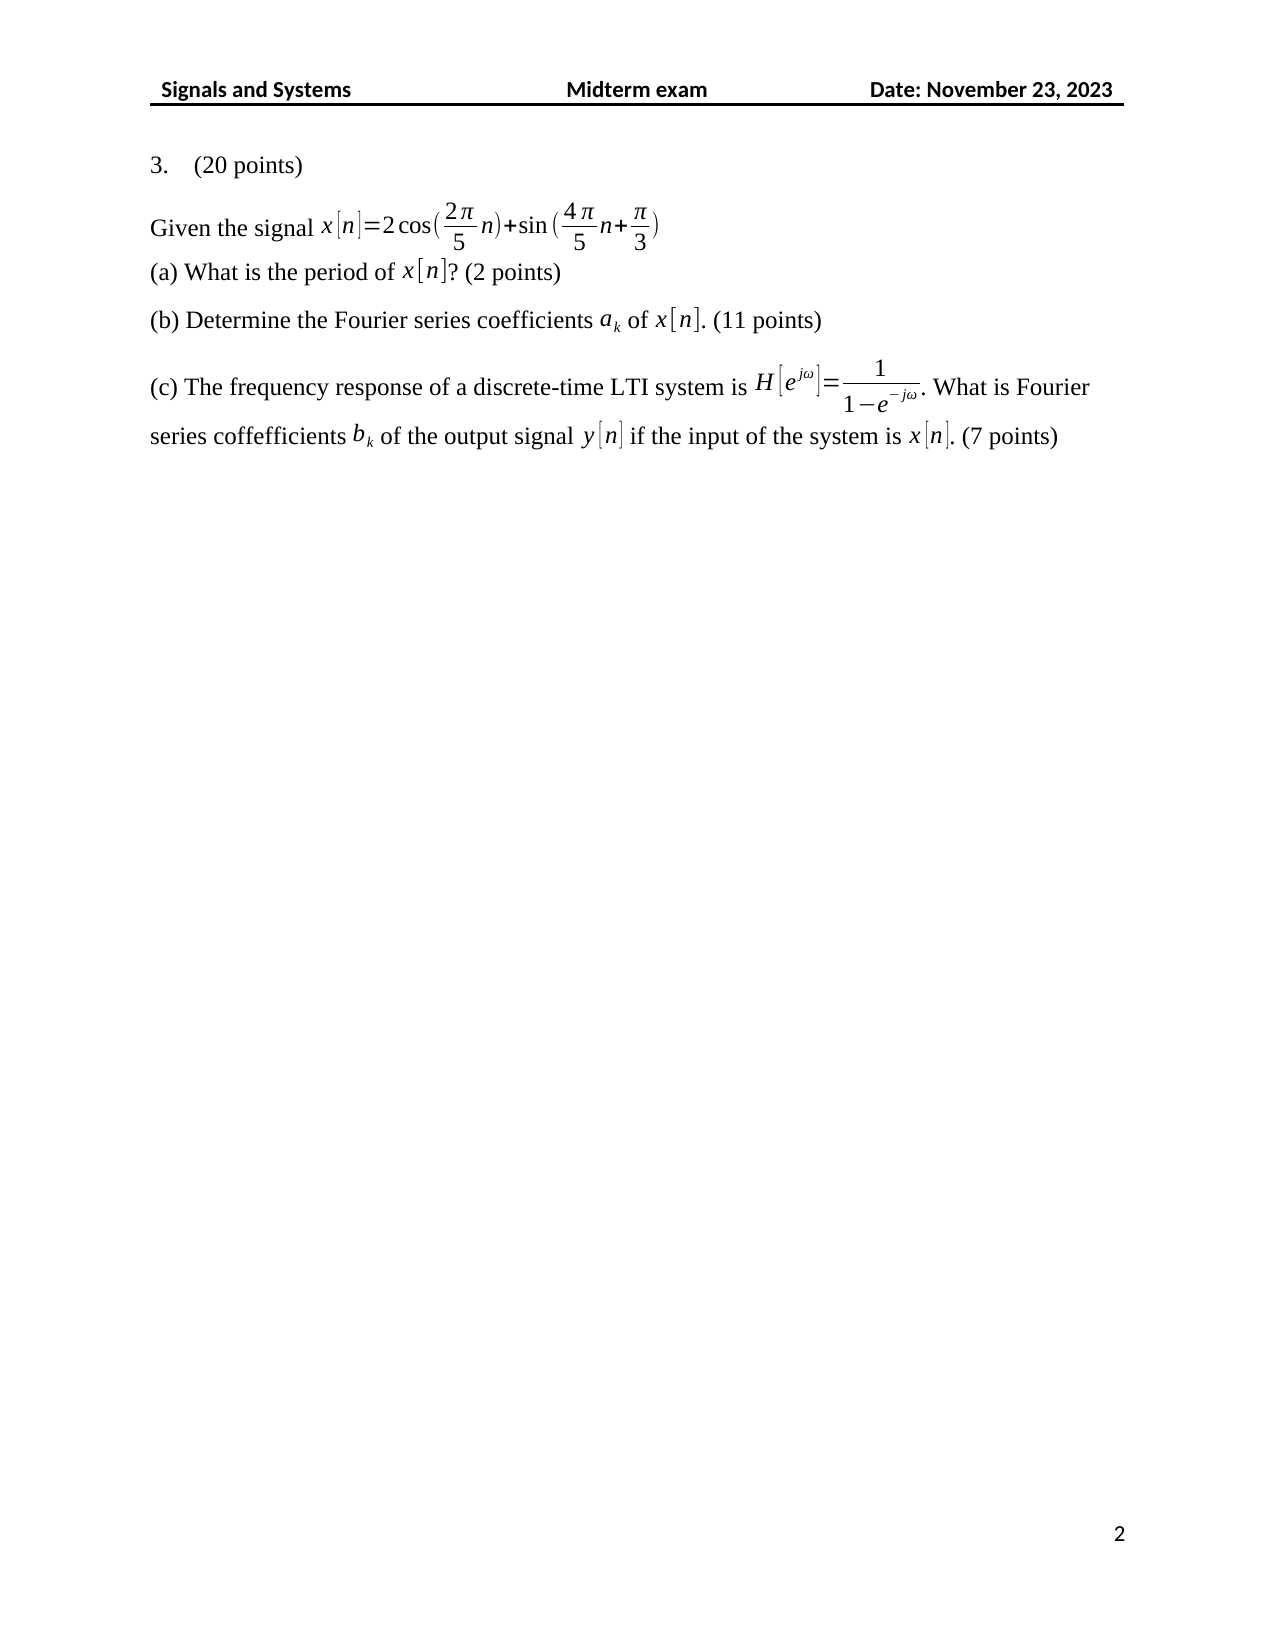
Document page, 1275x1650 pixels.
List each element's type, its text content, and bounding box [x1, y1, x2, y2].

text (a) What is the period of ? (2 points) [150, 257, 1125, 285]
text (b) Determine the Fourier series coefficients of . (11 points) [150, 304, 1125, 336]
text (c) The frequency response of a discrete-time LTI system is . What is Fourier series coffefficients of the output signal if the input of the system is . (7 points) [150, 355, 1125, 451]
list (20 points) [150, 150, 1125, 179]
text Given the signal [150, 198, 1125, 257]
